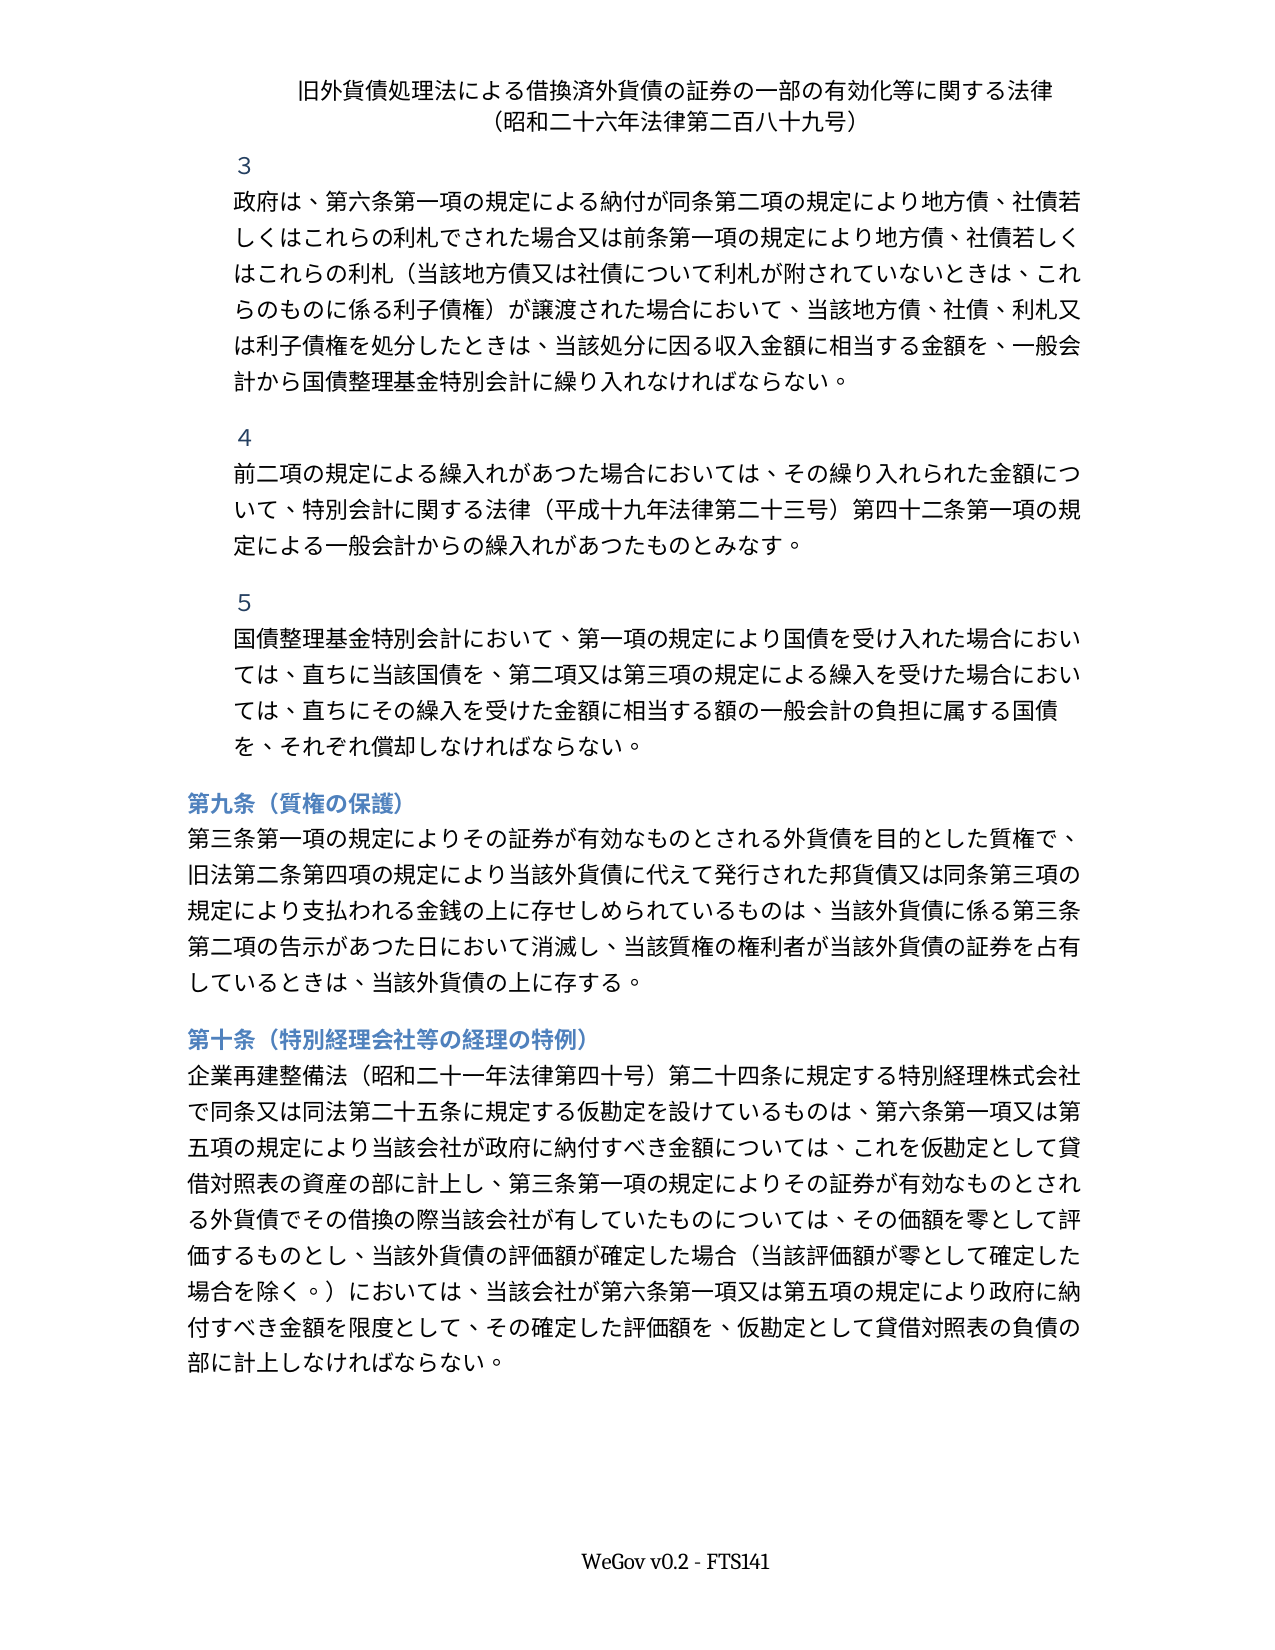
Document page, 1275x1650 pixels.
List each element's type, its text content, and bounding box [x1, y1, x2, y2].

subtitle ３ [233, 150, 1087, 181]
text 前二項の規定による繰入れがあつた場合においては、その繰り入れられた金額について、特別会計に関する法律（平成十九年法律第二十三号）第四十二条第一項の規定による一般会計からの繰入れがあつたものとみなす。 [233, 458, 1087, 561]
text 企業再建整備法（昭和二十一年法律第四十号）第二十四条に規定する特別経理株式会社で同条又は同法第二十五条に規定する仮勘定を設けているものは、第六条第一項又は第五項の規定により当該会社が政府に納付すべき金額については、これを仮勘定として貸借対照表の資産の部に計上し、第三条第一項の規定によりその証券が有効なものとされる外貨債でその借換の際当該会社が有していたものについては、その価額を零として評価するものとし、当該外貨債の評価額が確定した場合（当該評価額が零として確定した場合を除く。）においては、当該会社が第六条第一項又は第五項の規定により政府に納付すべき金額を限度として、その確定した評価額を、仮勘定として貸借対照表の負債の部に計上しなければならない。 [187, 1060, 1087, 1379]
subtitle ５ [233, 587, 1087, 618]
text 第三条第一項の規定によりその証券が有効なものとされる外貨債を目的とした質権で、旧法第二条第四項の規定により当該外貨債に代えて発行された邦貨債又は同条第三項の規定により支払われる金銭の上に存せしめられているものは、当該外貨債に係る第三条第二項の告示があつた日において消滅し、当該質権の権利者が当該外貨債の証券を占有しているときは、当該外貨債の上に存する。 [187, 823, 1087, 998]
text 国債整理基金特別会計において、第一項の規定により国債を受け入れた場合においては、直ちに当該国債を、第二項又は第三項の規定による繰入を受けた場合においては、直ちにその繰入を受けた金額に相当する額の一般会計の負担に属する国債を、それぞれ償却しなければならない。 [233, 623, 1087, 762]
subtitle 第九条（質権の保護） [187, 787, 1087, 819]
subtitle ４ [233, 422, 1087, 454]
subtitle 第十条（特別経理会社等の経理の特例） [187, 1024, 1087, 1055]
